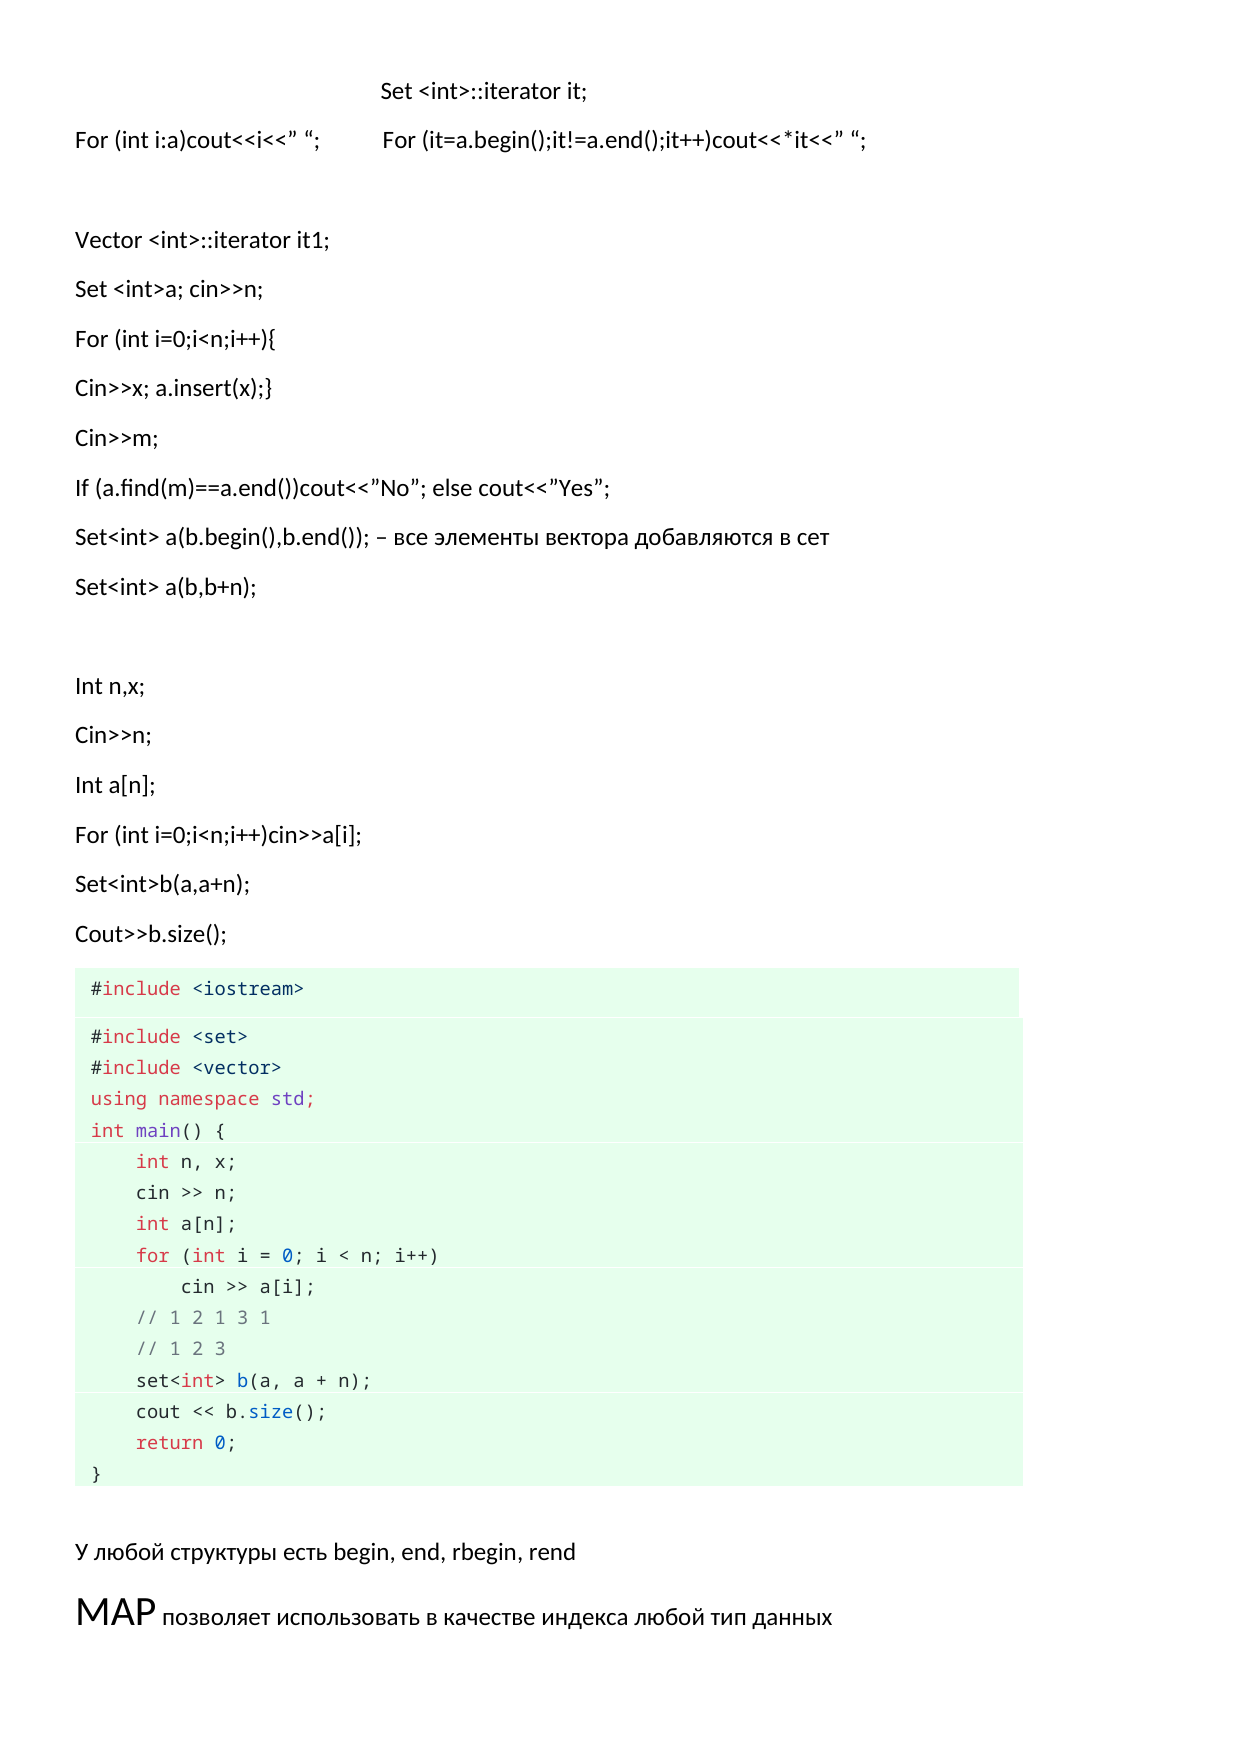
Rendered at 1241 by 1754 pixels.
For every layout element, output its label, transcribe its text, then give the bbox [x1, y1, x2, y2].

text Cin>>n; [75, 719, 1165, 750]
table_cell int n, x; [75, 1143, 1023, 1174]
table_cell // 1 2 1 3 1 [75, 1299, 1023, 1330]
text Set<int>b(a,a+n); [75, 868, 1165, 899]
text For (int i:a)cout<<i<<” “; For (it=a.begin();it!=a.end();it++)cout<<*it<<” “; [75, 124, 1165, 155]
table_cell cin >> n; [75, 1174, 1023, 1205]
table_cell cin >> a[i]; [75, 1268, 1023, 1299]
text Set<int> a(b,b+n); [75, 571, 1165, 601]
text Set <int>a; cin>>n; [75, 273, 1165, 304]
text For (int i=0;i<n;i++)cin>>a[i]; [75, 819, 1165, 849]
table_cell int main() { [75, 1111, 1023, 1142]
table_cell set<int> b(a, a + n); [75, 1361, 1023, 1392]
table_cell return 0; [75, 1424, 1023, 1455]
table_header #include <iostream> [75, 968, 1019, 1017]
text Vector <int>::iterator it1; [75, 224, 1165, 254]
table_cell for (int i = 0; i < n; i++) [75, 1236, 1023, 1267]
table_cell // 1 2 3 [75, 1330, 1023, 1361]
text Cin>>m; [75, 422, 1165, 453]
text Int n,x; [75, 670, 1165, 701]
text У любой структуры есть begin, end, rbegin, rend [75, 1536, 1165, 1566]
table_cell int a[n]; [75, 1205, 1023, 1236]
text Set <int>::iterator it; [75, 75, 1165, 106]
text For (int i=0;i<n;i++){ [75, 323, 1165, 353]
table_cell } [75, 1455, 1023, 1486]
table_cell cout << b.size(); [75, 1393, 1023, 1424]
table_cell #include <vector> [75, 1049, 1023, 1080]
text Int a[n]; [75, 769, 1165, 800]
text If (a.find(m)==a.end())cout<<”No”; else cout<<”Yes”; [75, 472, 1165, 502]
text Cout>>b.size(); [75, 918, 1165, 948]
text MAP позволяет использовать в качестве индекса любой тип данных [75, 1585, 1165, 1636]
table_cell #include <set> [75, 1018, 1023, 1049]
table_cell using namespace std; [75, 1080, 1023, 1111]
text Cin>>x; a.insert(x);} [75, 372, 1165, 403]
text Set<int> a(b.begin(),b.end()); – все элементы вектора добавляются в сет [75, 521, 1165, 552]
